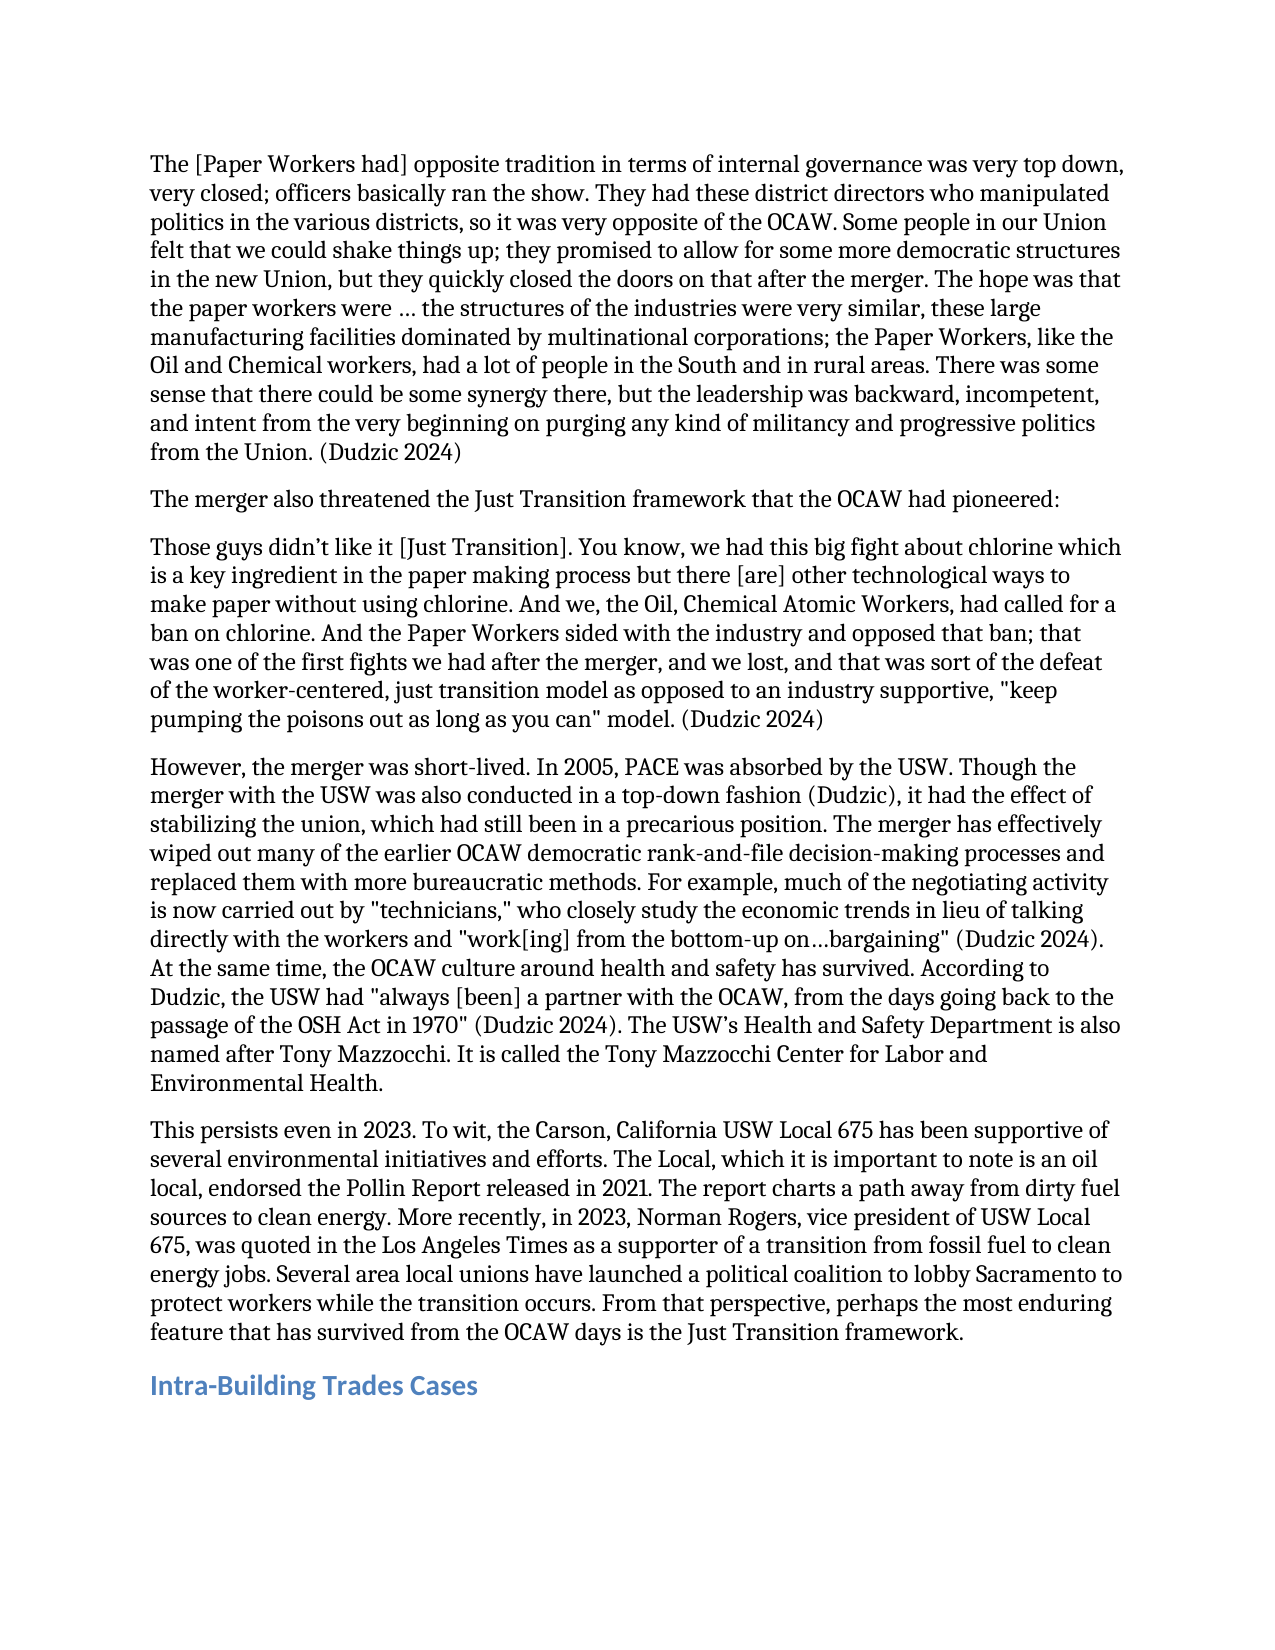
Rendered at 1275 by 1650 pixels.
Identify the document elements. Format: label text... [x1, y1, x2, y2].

subtitle Intra-Building Trades Cases [150, 1367, 1125, 1403]
text Those guys didn’t like it [Just Transition]. You know, we had this big fight about chlorine which is a key ingredient in the paper making process but there [are] other technological ways to make paper without using chlorine. And we, the Oil, Chemical Atomic Workers, had called for a ban on chlorine. And the Paper Workers sided with the industry and opposed that ban; that was one of the first fights we had after the merger, and we lost, and that was sort of the defeat of the worker-centered, just transition model as opposed to an industry supportive, "keep pumping the poisons out as long as you can" model. (Dudzic 2024) [150, 532, 1125, 734]
text The [Paper Workers had] opposite tradition in terms of internal governance was very top down, very closed; officers basically ran the show. They had these district directors who manipulated politics in the various districts, so it was very opposite of the OCAW. Some people in our Union felt that we could shake things up; they promised to allow for some more democratic structures in the new Union, but they quickly closed the doors on that after the merger. The hope was that the paper workers were … the structures of the industries were very similar, these large manufacturing facilities dominated by multinational corporations; the Paper Workers, like the Oil and Chemical workers, had a lot of people in the South and in rural areas. There was some sense that there could be some synergy there, but the leadership was backward, incompetent, and intent from the very beginning on purging any kind of militancy and progressive politics from the Union. (Dudzic 2024) [150, 150, 1125, 466]
text The merger also threatened the Just Transition framework that the OCAW had pioneered: [150, 485, 1125, 514]
text This persists even in 2023. To wit, the Carson, California USW Local 675 has been supportive of several environmental initiatives and efforts. The Local, which it is important to note is an oil local, endorsed the Pollin Report released in 2021. The report charts a path away from dirty fuel sources to clean energy. More recently, in 2023, Norman Rogers, vice president of USW Local 675, was quoted in the Los Angeles Times as a supporter of a transition from fossil fuel to clean energy jobs. Several area local unions have launched a political coalition to lobby Sacramento to protect workers while the transition occurs. From that perspective, perhaps the most enduring feature that has survived from the OCAW days is the Just Transition framework. [150, 1116, 1125, 1346]
text However, the merger was short-lived. In 2005, PACE was absorbed by the USW. Though the merger with the USW was also conducted in a top-down fashion (Dudzic), it had the effect of stabilizing the union, which had still been in a precarious position. The merger has effectively wiped out many of the earlier OCAW democratic rank-and-file decision-making processes and replaced them with more bureaucratic methods. For example, much of the negotiating activity is now carried out by "technicians," who closely study the economic trends in lieu of talking directly with the workers and "work[ing] from the bottom-up on…bargaining" (Dudzic 2024). At the same time, the OCAW culture around health and safety has survived. According to Dudzic, the USW had "always [been] a partner with the OCAW, from the days going back to the passage of the OSH Act in 1970" (Dudzic 2024). The USW’s Health and Safety Department is also named after Tony Mazzocchi. It is called the Tony Mazzocchi Center for Labor and Environmental Health. [150, 752, 1125, 1097]
